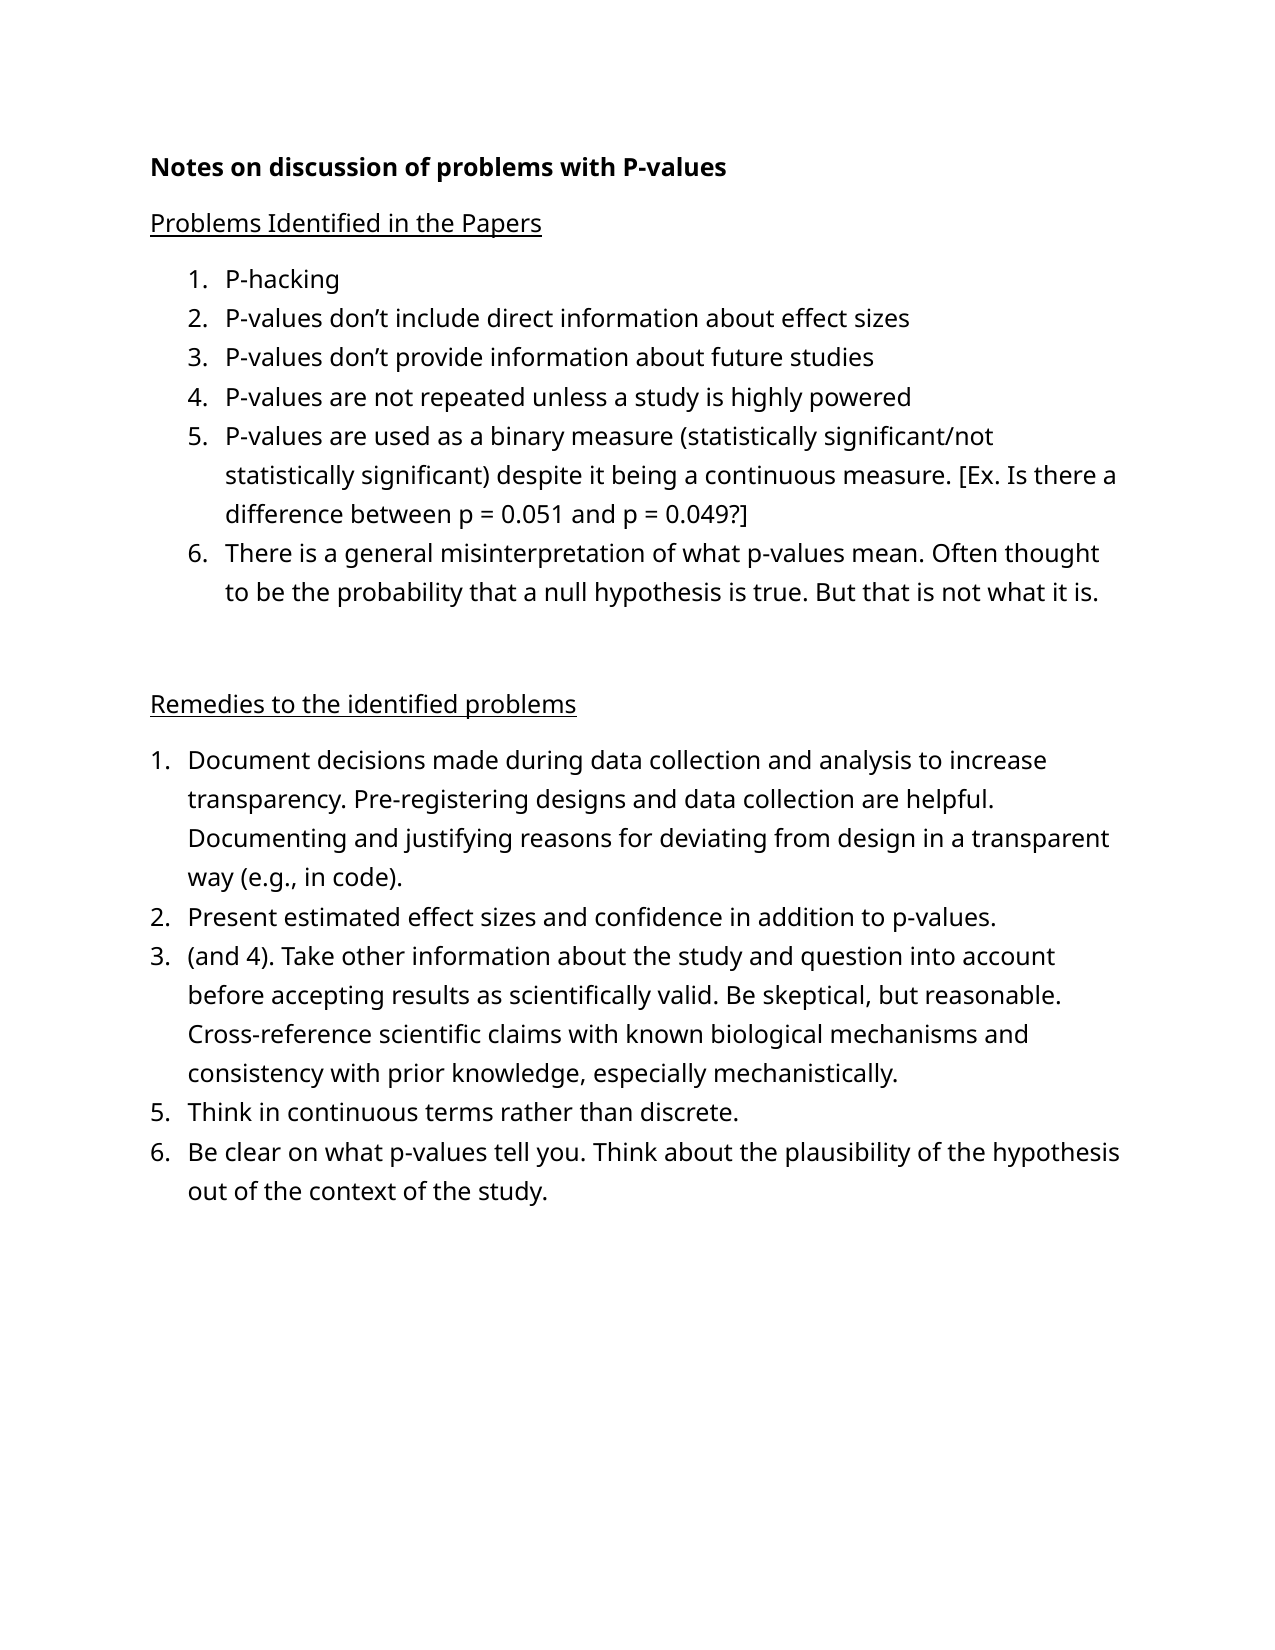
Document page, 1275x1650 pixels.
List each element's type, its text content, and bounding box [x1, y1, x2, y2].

list Think in continuous terms rather than discrete. [150, 1095, 1125, 1129]
list P-values are used as a binary measure (statistically significant/not statistically significant) despite it being a continuous measure. [Ex. Is there a difference between p = 0.051 and p = 0.049?] [187, 418, 1125, 531]
list P-values don’t provide information about future studies [187, 340, 1125, 374]
text Remedies to the identified problems [150, 687, 1125, 721]
list P-values don’t include direct information about effect sizes [187, 301, 1125, 335]
list P-values are not repeated unless a study is highly powered [187, 379, 1125, 413]
list There is a general misinterpretation of what p-values mean. Often thought to be the probability that a null hypothesis is true. But that is not what it is. [187, 536, 1125, 609]
text Notes on discussion of problems with P-values [150, 150, 1125, 184]
list (and 4). Take other information about the study and question into account before accepting results as scientifically valid. Be skeptical, but reasonable. Cross-reference scientific claims with known biological mechanisms and consistency with prior knowledge, especially mechanistically. [150, 938, 1125, 1090]
list Present estimated effect sizes and confidence in addition to p-values. [150, 899, 1125, 933]
text Problems Identified in the Papers [150, 206, 1125, 240]
list Be clear on what p-values tell you. Think about the plausibility of the hypothesis out of the context of the study. [150, 1134, 1125, 1207]
list Document decisions made during data collection and analysis to increase transparency. Pre-registering designs and data collection are helpful. Documenting and justifying reasons for deviating from design in a transparent way (e.g., in code). [150, 742, 1125, 894]
list P-hacking [187, 262, 1125, 296]
